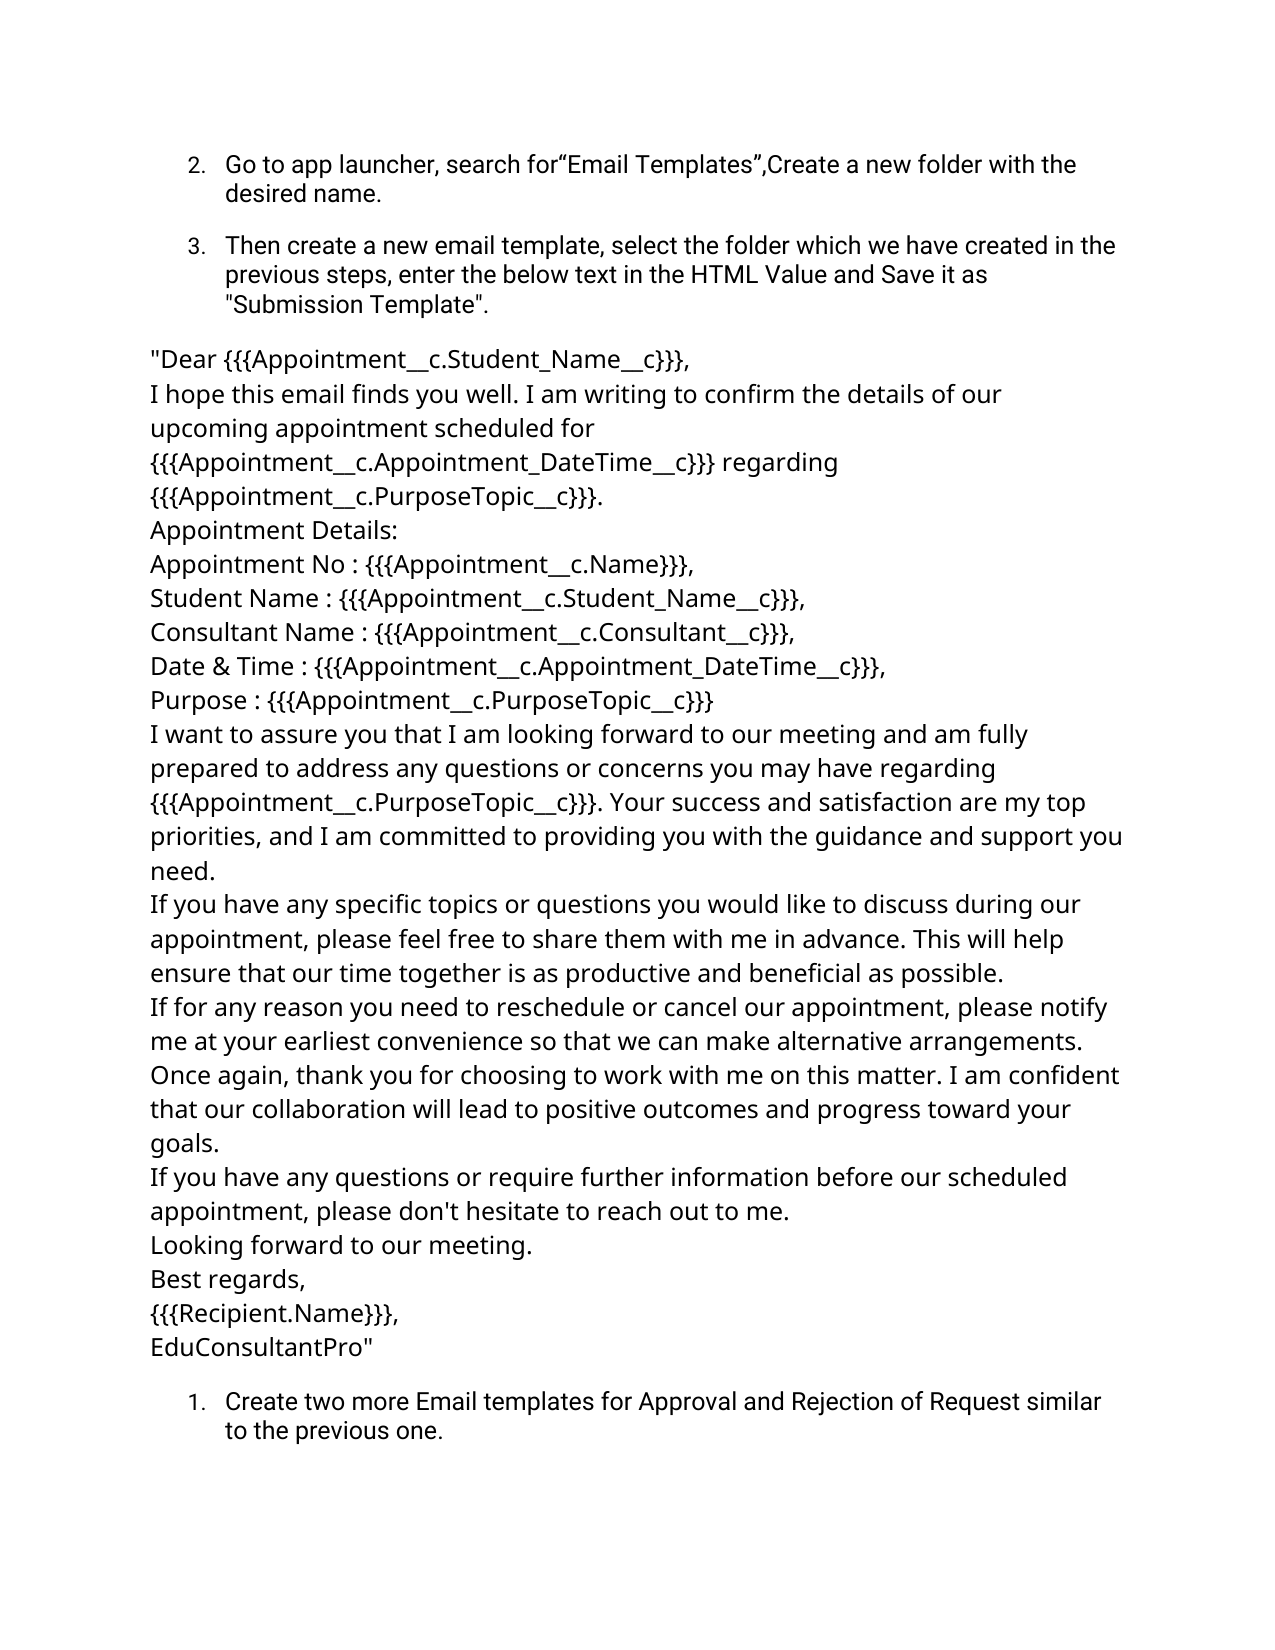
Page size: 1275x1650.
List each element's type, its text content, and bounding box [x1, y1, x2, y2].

text If you have any specific topics or questions you would like to discuss during our appointment, please feel free to share them with me in advance. This will help ensure that our time together is as productive and beneficial as possible. [150, 887, 1125, 989]
text EduConsultantPro" [150, 1330, 1125, 1364]
text If for any reason you need to reschedule or cancel our appointment, please notify me at your earliest convenience so that we can make alternative arrangements. [150, 989, 1125, 1057]
text I want to assure you that I am looking forward to our meeting and am fully prepared to address any questions or concerns you may have regarding {{{Appointment__c.PurposeTopic__c}}}. Your success and satisfaction are my top priorities, and I am committed to providing you with the guidance and support you need. [150, 717, 1125, 887]
text Consultant Name : {{{Appointment__c.Consultant__c}}}, [150, 615, 1125, 649]
list Create two more Email templates for Approval and Rejection of Request similar to the previous one. [187, 1387, 1125, 1446]
text Purpose : {{{Appointment__c.PurposeTopic__c}}} [150, 683, 1125, 717]
text If you have any questions or require further information before our scheduled appointment, please don't hesitate to reach out to me. [150, 1160, 1125, 1228]
text Date & Time : {{{Appointment__c.Appointment_DateTime__c}}}, [150, 649, 1125, 683]
text Appointment No : {{{Appointment__c.Name}}}, [150, 547, 1125, 581]
list Then create a new email template, select the folder which we have created in the previous steps, enter the below text in the HTML Value and Save it as "Submission Template". [187, 231, 1125, 319]
text Looking forward to our meeting. [150, 1228, 1125, 1262]
text I hope this email finds you well. I am writing to confirm the details of our upcoming appointment scheduled for {{{Appointment__c.Appointment_DateTime__c}}} regarding {{{Appointment__c.PurposeTopic__c}}}. [150, 376, 1125, 512]
text Best regards, [150, 1262, 1125, 1296]
text Student Name : {{{Appointment__c.Student_Name__c}}}, [150, 581, 1125, 615]
text Once again, thank you for choosing to work with me on this matter. I am confident that our collaboration will lead to positive outcomes and progress toward your goals. [150, 1057, 1125, 1160]
list Go to app launcher, search for“Email Templates”,Create a new folder with the desired name. [187, 150, 1125, 208]
text Appointment Details: [150, 512, 1125, 547]
text "Dear {{{Appointment__c.Student_Name__c}}}, [150, 342, 1125, 376]
text {{{Recipient.Name}}}, [150, 1296, 1125, 1330]
